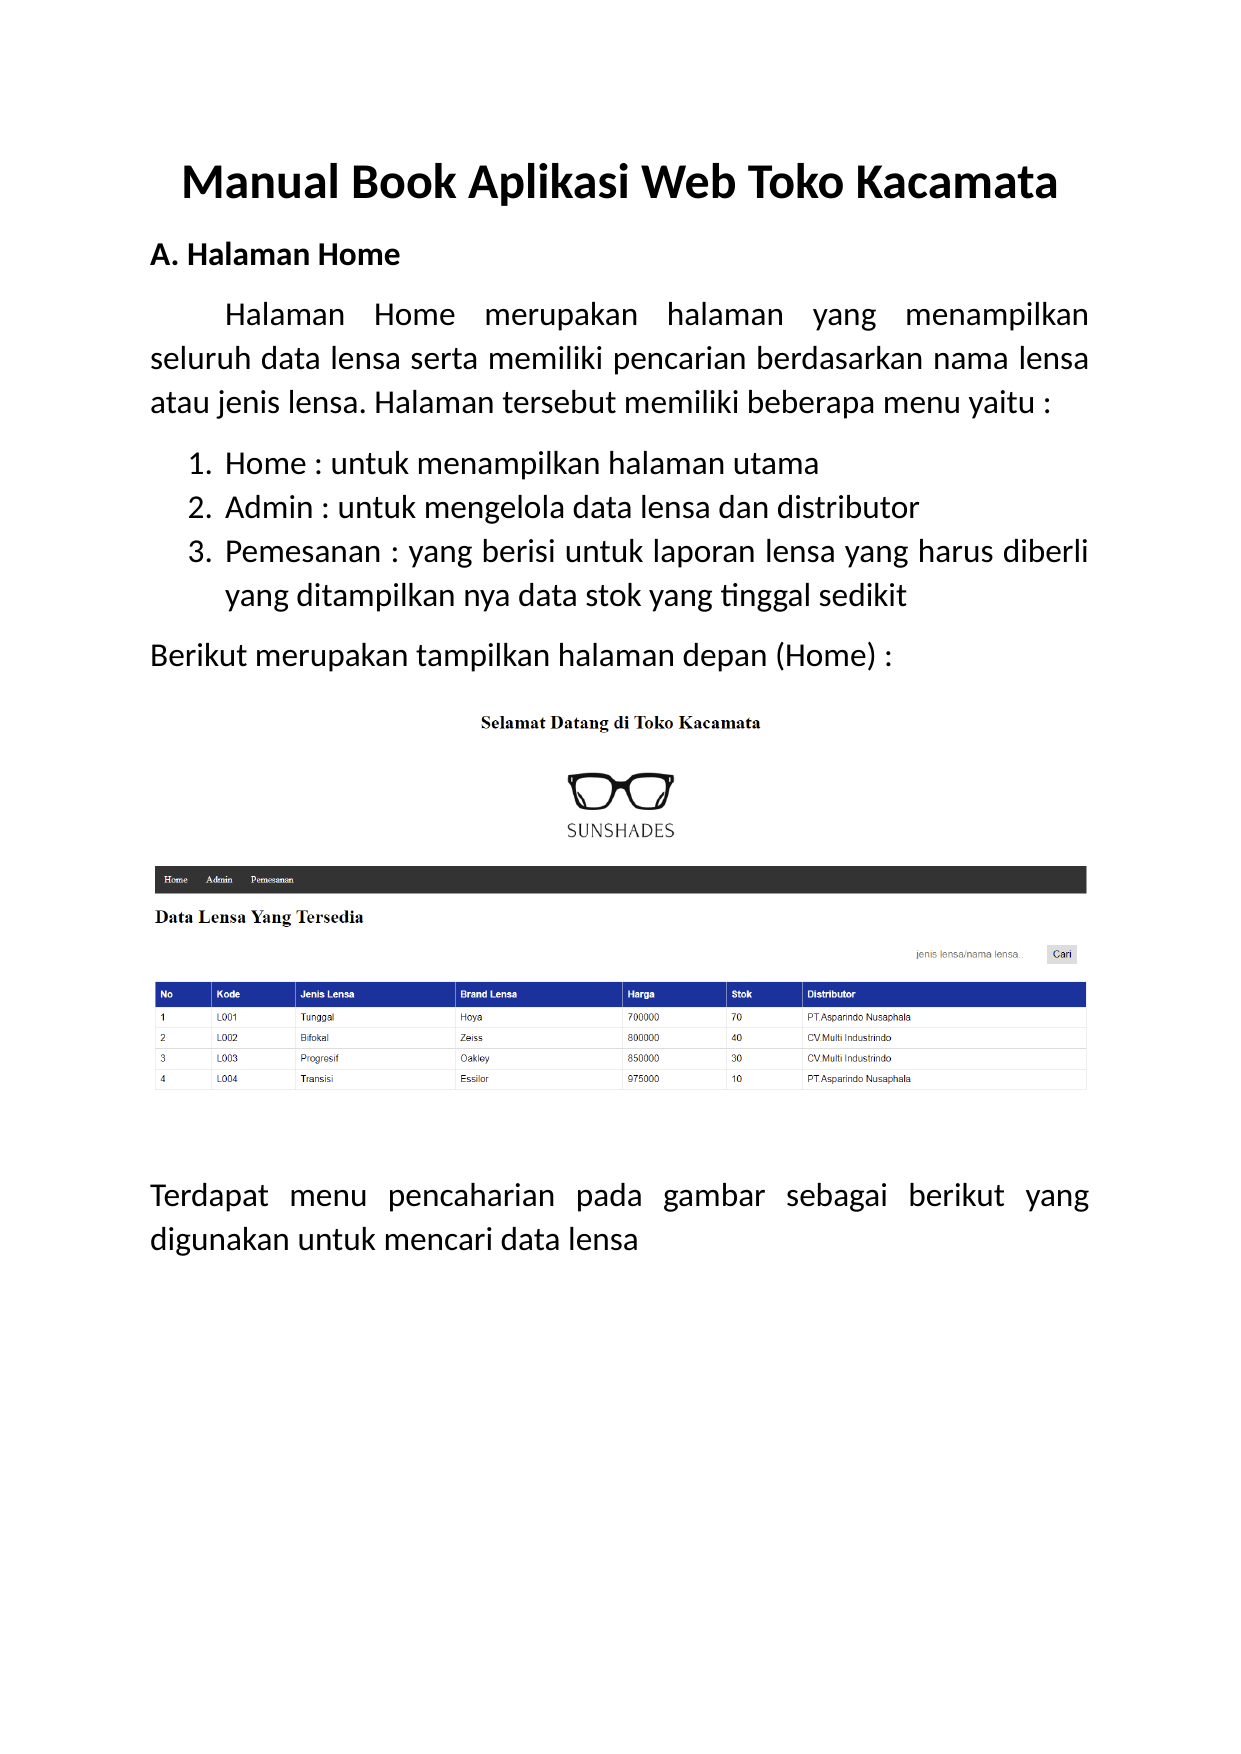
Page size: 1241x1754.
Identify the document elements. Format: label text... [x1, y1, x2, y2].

text Terdapat menu pencaharian pada gambar sebagai berikut yang digunakan untuk mencari data lensa [150, 1174, 1090, 1258]
text Halaman Home merupakan halaman yang menampilkan seluruh data lensa serta memiliki pencarian berdasarkan nama lensa atau jenis lensa. Halaman tersebut memiliki beberapa menu yaitu : [150, 293, 1090, 422]
text A. Halaman Home [150, 232, 1090, 273]
text Berikut merupakan tampilkan halaman depan (Home) : [150, 634, 1090, 675]
text Manual Book Aplikasi Web Toko Kacamata [150, 150, 1090, 211]
list Pemesanan : yang berisi untuk laporan lensa yang harus diberli yang ditampilkan nya data stok yang tinggal sedikit [187, 529, 1090, 614]
list Admin : untuk mengelola data lensa dan distributor [187, 486, 1090, 526]
list Home : untuk menampilkan halaman utama [187, 442, 1090, 482]
picture [150, 694, 1091, 1155]
